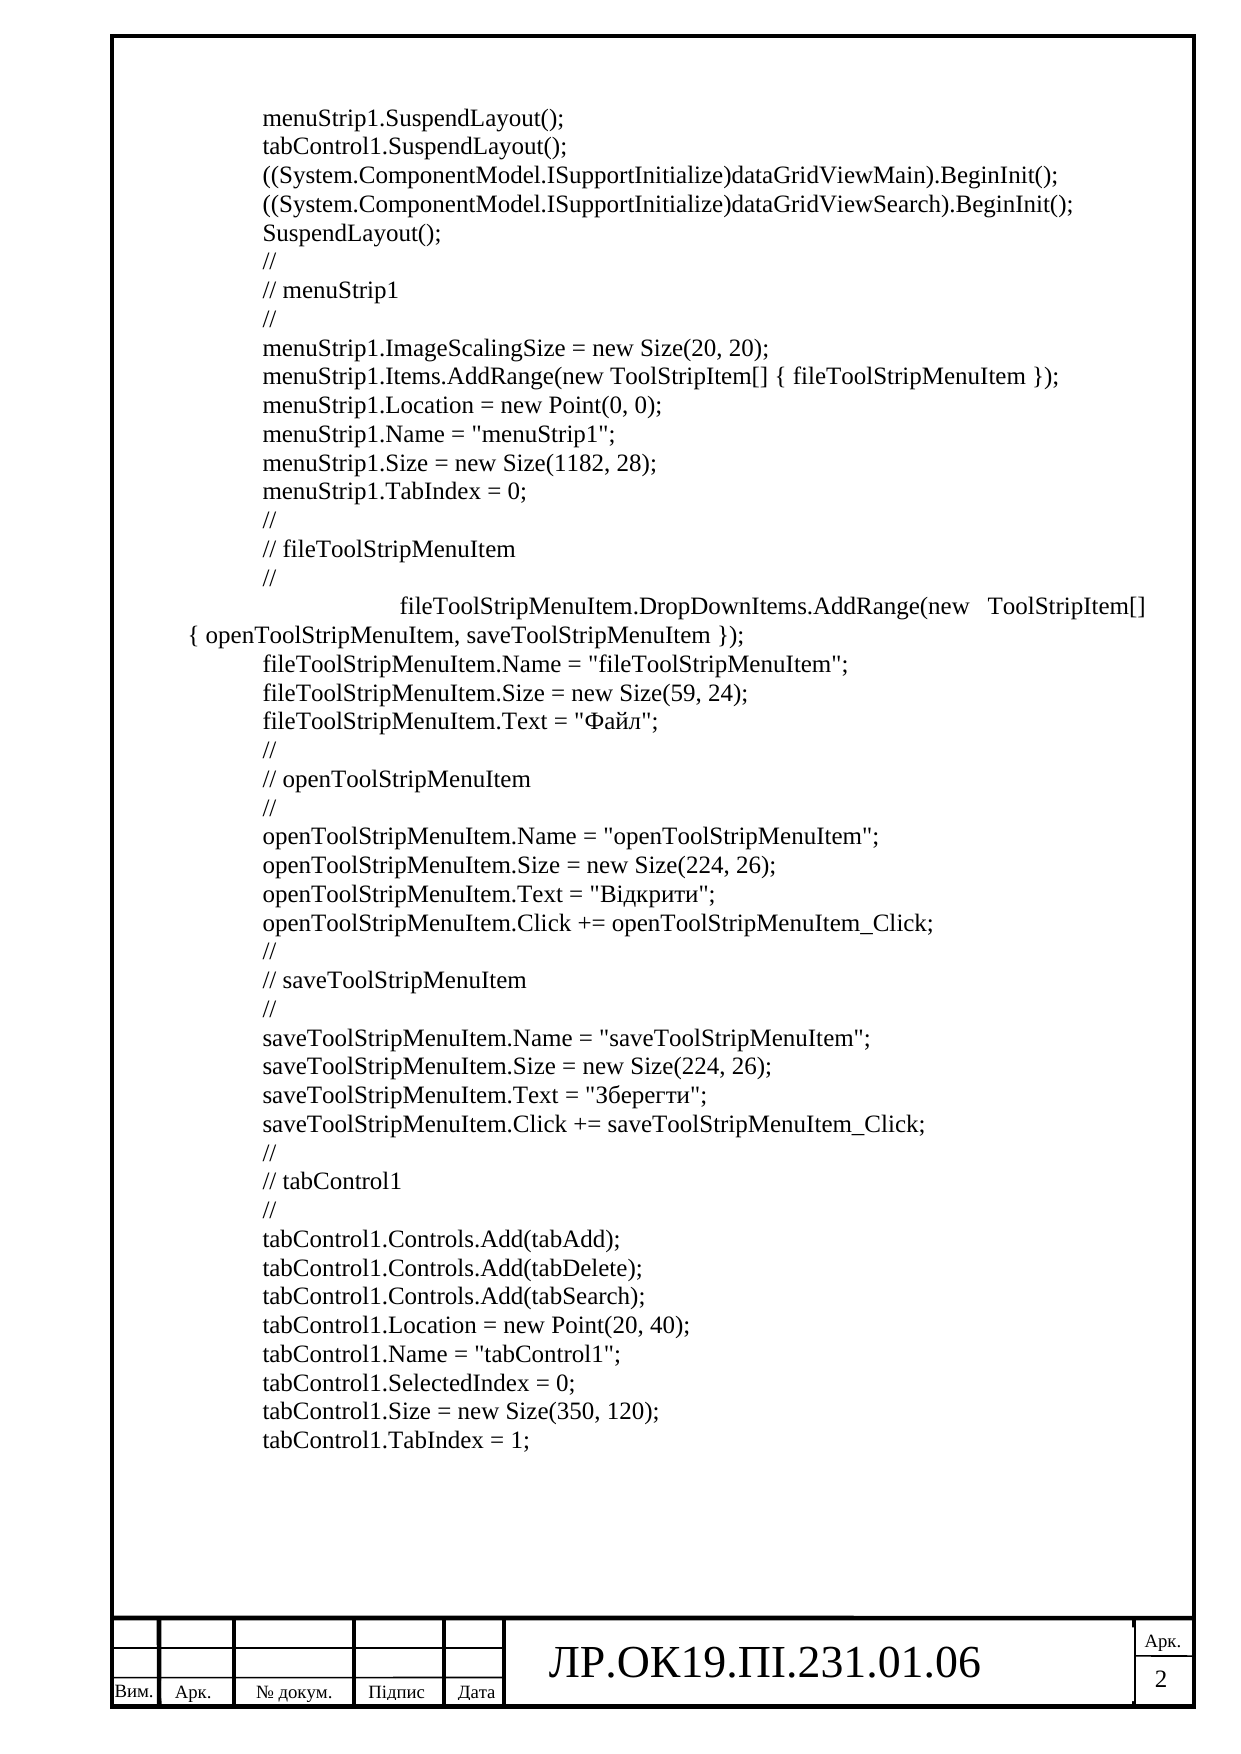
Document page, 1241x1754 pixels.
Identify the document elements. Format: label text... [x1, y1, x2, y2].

text tabControl1.SuspendLayout(); [187, 131, 1147, 160]
text fileToolStripMenuItem.Text = "Файл"; [187, 706, 1147, 735]
text menuStrip1.Location = new Point(0, 0); [187, 390, 1147, 419]
text // [187, 563, 1147, 591]
text fileToolStripMenuItem.DropDownItems.AddRange(new ToolStripItem[] { openToolStripMenuItem, saveToolStripMenuItem }); [187, 591, 1147, 649]
text // openToolStripMenuItem [187, 764, 1147, 793]
text tabControl1.SelectedIndex = 0; [187, 1368, 1147, 1396]
text menuStrip1.ImageScalingSize = new Size(20, 20); [187, 333, 1147, 361]
text tabControl1.TabIndex = 1; [187, 1425, 1147, 1454]
text tabControl1.Size = new Size(350, 120); [187, 1396, 1147, 1425]
text saveToolStripMenuItem.Size = new Size(224, 26); [187, 1051, 1147, 1080]
text ((System.ComponentModel.ISupportInitialize)dataGridViewSearch).BeginInit(); [187, 189, 1147, 218]
text // [187, 505, 1147, 534]
text saveToolStripMenuItem.Text = "Зберегти"; [187, 1080, 1147, 1109]
text saveToolStripMenuItem.Click += saveToolStripMenuItem_Click; [187, 1109, 1147, 1138]
text openToolStripMenuItem.Click += openToolStripMenuItem_Click; [187, 908, 1147, 936]
text // saveToolStripMenuItem [187, 965, 1147, 994]
text // [187, 936, 1147, 965]
text fileToolStripMenuItem.Name = "fileToolStripMenuItem"; [187, 649, 1147, 678]
text // [187, 1195, 1147, 1224]
text tabControl1.Controls.Add(tabAdd); [187, 1224, 1147, 1253]
text tabControl1.Location = new Point(20, 40); [187, 1310, 1147, 1339]
text SuspendLayout(); [187, 218, 1147, 246]
text menuStrip1.TabIndex = 0; [187, 476, 1147, 505]
text openToolStripMenuItem.Text = "Відкрити"; [187, 879, 1147, 908]
text menuStrip1.Items.AddRange(new ToolStripItem[] { fileToolStripMenuItem }); [187, 361, 1147, 390]
text // [187, 735, 1147, 764]
text openToolStripMenuItem.Name = "openToolStripMenuItem"; [187, 821, 1147, 850]
text // [187, 1138, 1147, 1166]
text // fileToolStripMenuItem [187, 534, 1147, 563]
text menuStrip1.Size = new Size(1182, 28); [187, 448, 1147, 476]
text ((System.ComponentModel.ISupportInitialize)dataGridViewMain).BeginInit(); [187, 160, 1147, 189]
text openToolStripMenuItem.Size = new Size(224, 26); [187, 850, 1147, 879]
text // [187, 246, 1147, 275]
text // menuStrip1 [187, 275, 1147, 304]
text // [187, 994, 1147, 1023]
text saveToolStripMenuItem.Name = "saveToolStripMenuItem"; [187, 1023, 1147, 1051]
text fileToolStripMenuItem.Size = new Size(59, 24); [187, 678, 1147, 706]
text menuStrip1.Name = "menuStrip1"; [187, 419, 1147, 448]
text // [187, 793, 1147, 821]
text tabControl1.Controls.Add(tabDelete); [187, 1253, 1147, 1281]
text // tabControl1 [187, 1166, 1147, 1195]
text tabControl1.Controls.Add(tabSearch); [187, 1281, 1147, 1310]
text // [187, 304, 1147, 333]
text menuStrip1.SuspendLayout(); [187, 103, 1147, 131]
text tabControl1.Name = "tabControl1"; [187, 1339, 1147, 1368]
